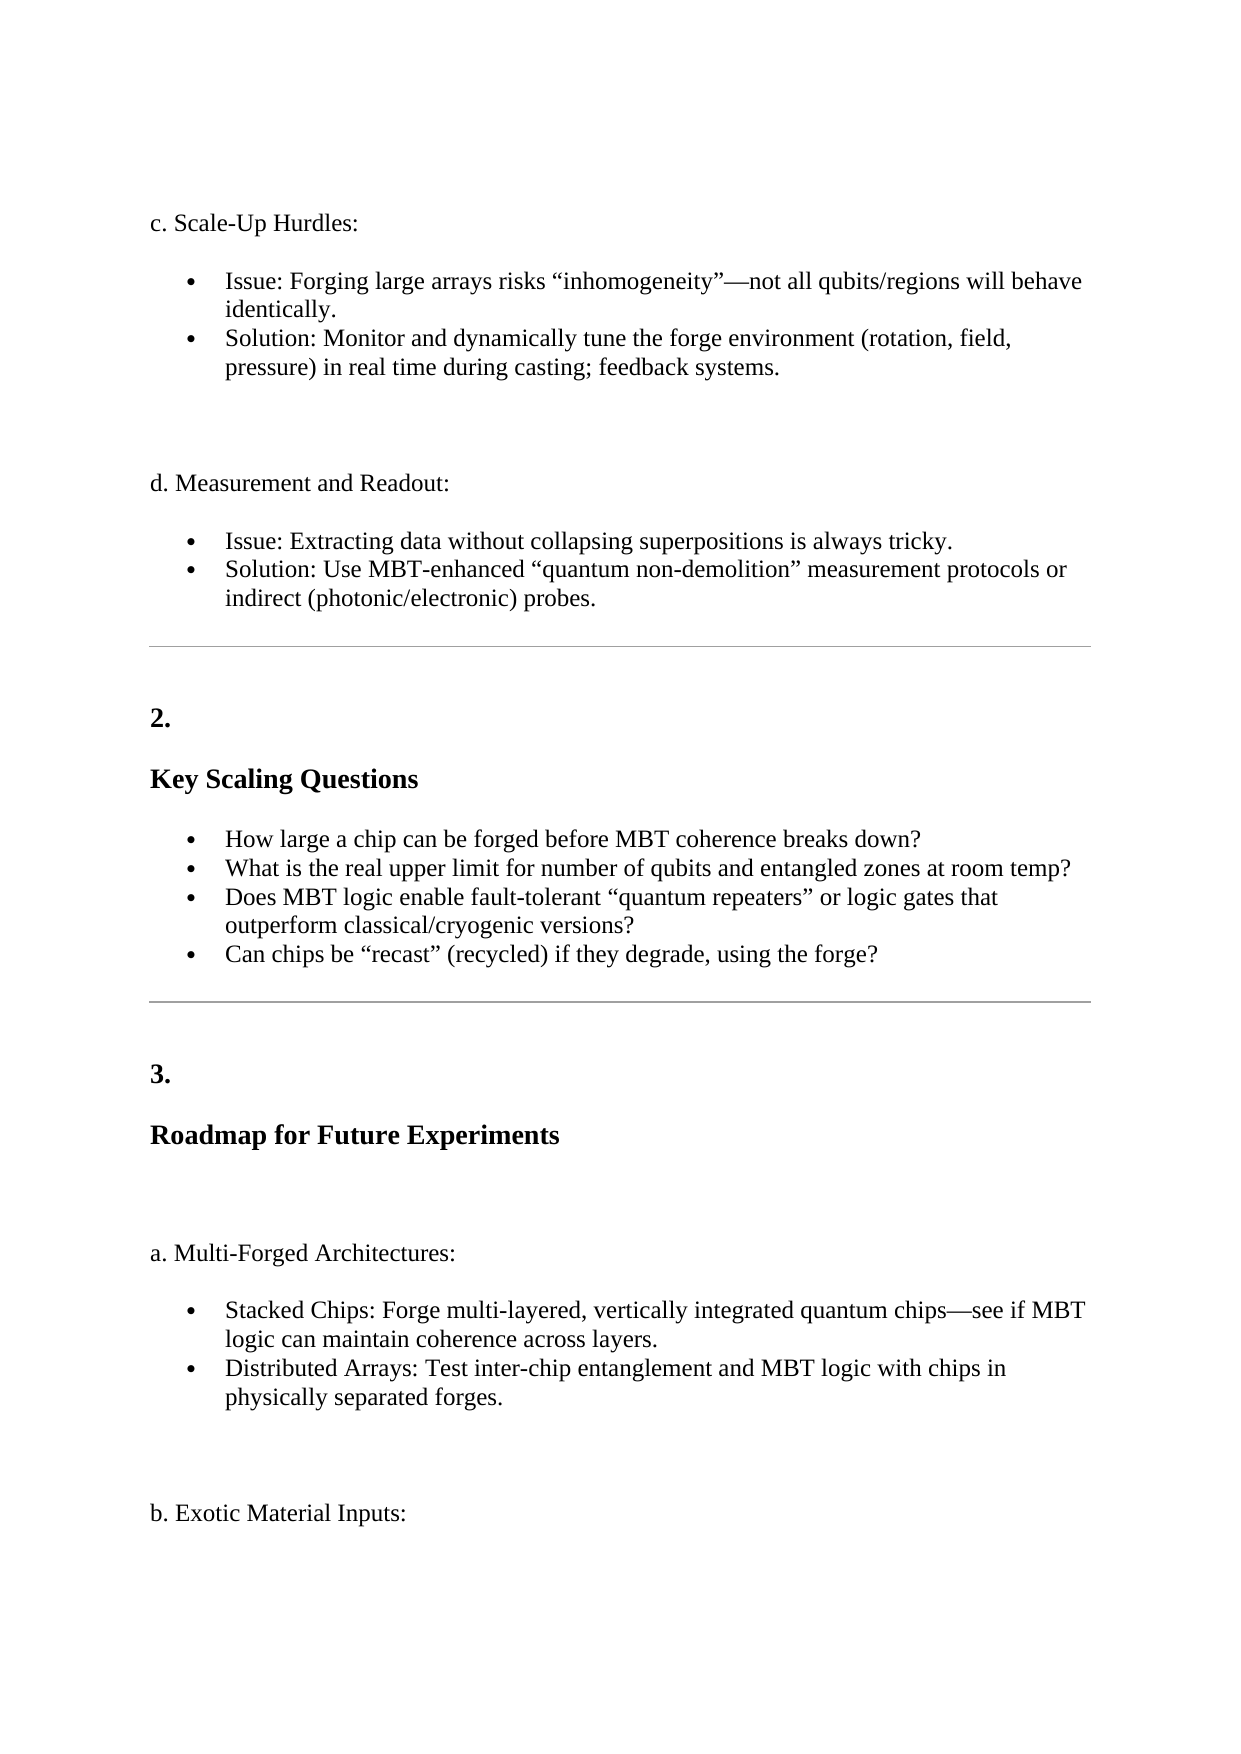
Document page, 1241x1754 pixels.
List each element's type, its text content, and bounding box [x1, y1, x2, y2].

text a. Multi-Forged Architectures: [150, 1238, 1090, 1266]
list Solution: Monitor and dynamically tune the forge environment (rotation, field, pressure) in real time during casting; feedback systems. [187, 323, 1090, 381]
list Issue: Extracting data without collapsing superpositions is always tricky. [187, 526, 1090, 554]
text c. Scale-Up Hurdles: [150, 208, 1090, 237]
text 2. [150, 701, 1090, 733]
text 3. [150, 1057, 1090, 1089]
list How large a chip can be forged before MBT coherence breaks down? [187, 824, 1090, 853]
list Can chips be “recast” (recycled) if they degrade, using the forge? [187, 939, 1090, 968]
list Does MBT logic enable fault-tolerant “quantum repeaters” or logic gates that outperform classical/cryogenic versions? [187, 882, 1090, 939]
list What is the real upper limit for number of qubits and entangled zones at room temp? [187, 853, 1090, 882]
text b. Exotic Material Inputs: [150, 1498, 1090, 1526]
list Distributed Arrays: Test inter-chip entanglement and MBT logic with chips in physically separated forges. [187, 1353, 1090, 1411]
text d. Measurement and Readout: [150, 468, 1090, 497]
list Stacked Chips: Forge multi-layered, vertically integrated quantum chips—see if MBT logic can maintain coherence across layers. [187, 1296, 1090, 1353]
text Key Scaling Questions [150, 762, 1090, 795]
list Issue: Forging large arrays risks “inhomogeneity”—not all qubits/regions will behave identically. [187, 266, 1090, 323]
text Roadmap for Future Experiments [150, 1118, 1090, 1151]
list Solution: Use MBT-enhanced “quantum non-demolition” measurement protocols or indirect (photonic/electronic) probes. [187, 554, 1090, 612]
